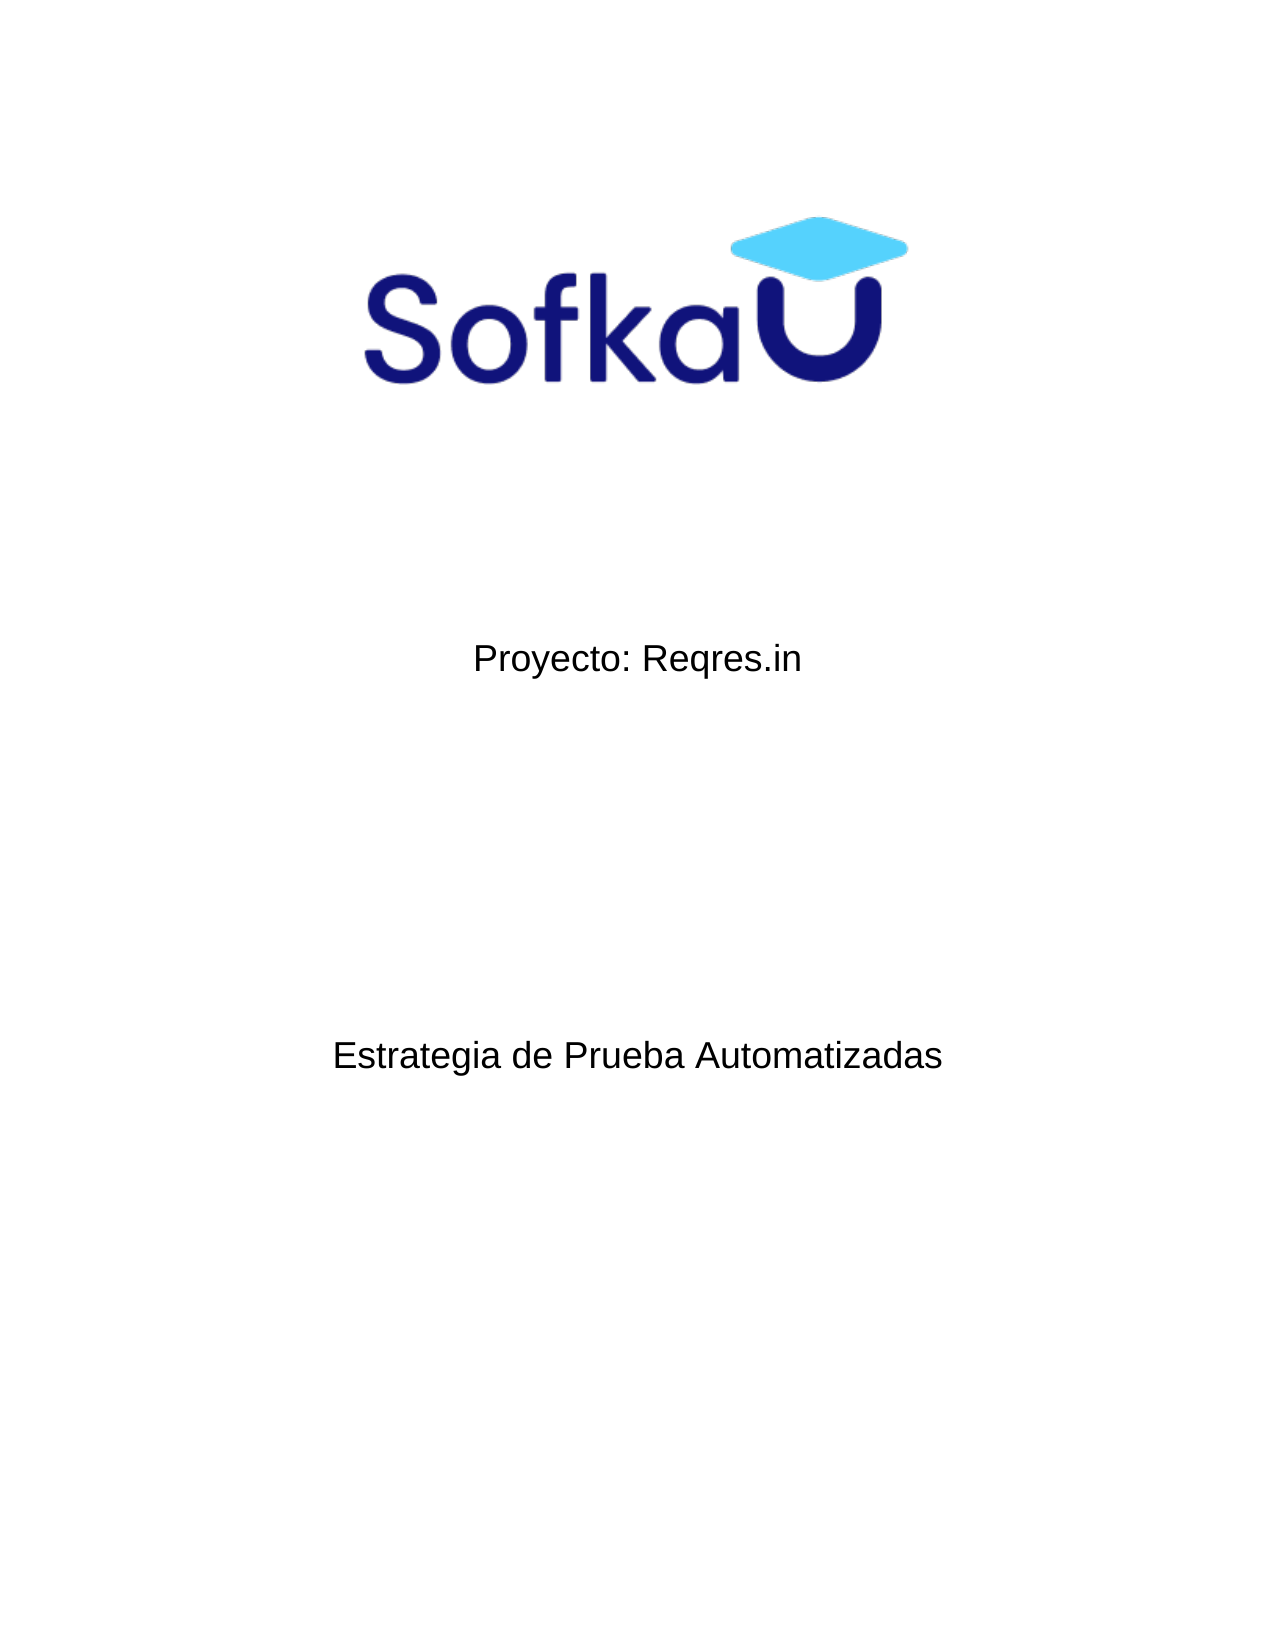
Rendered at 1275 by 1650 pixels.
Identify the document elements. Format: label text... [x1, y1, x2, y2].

picture [337, 180, 938, 421]
text Proyecto: Reqres.in [150, 636, 1125, 679]
text Estrategia de Prueba Automatizadas [150, 1033, 1125, 1076]
